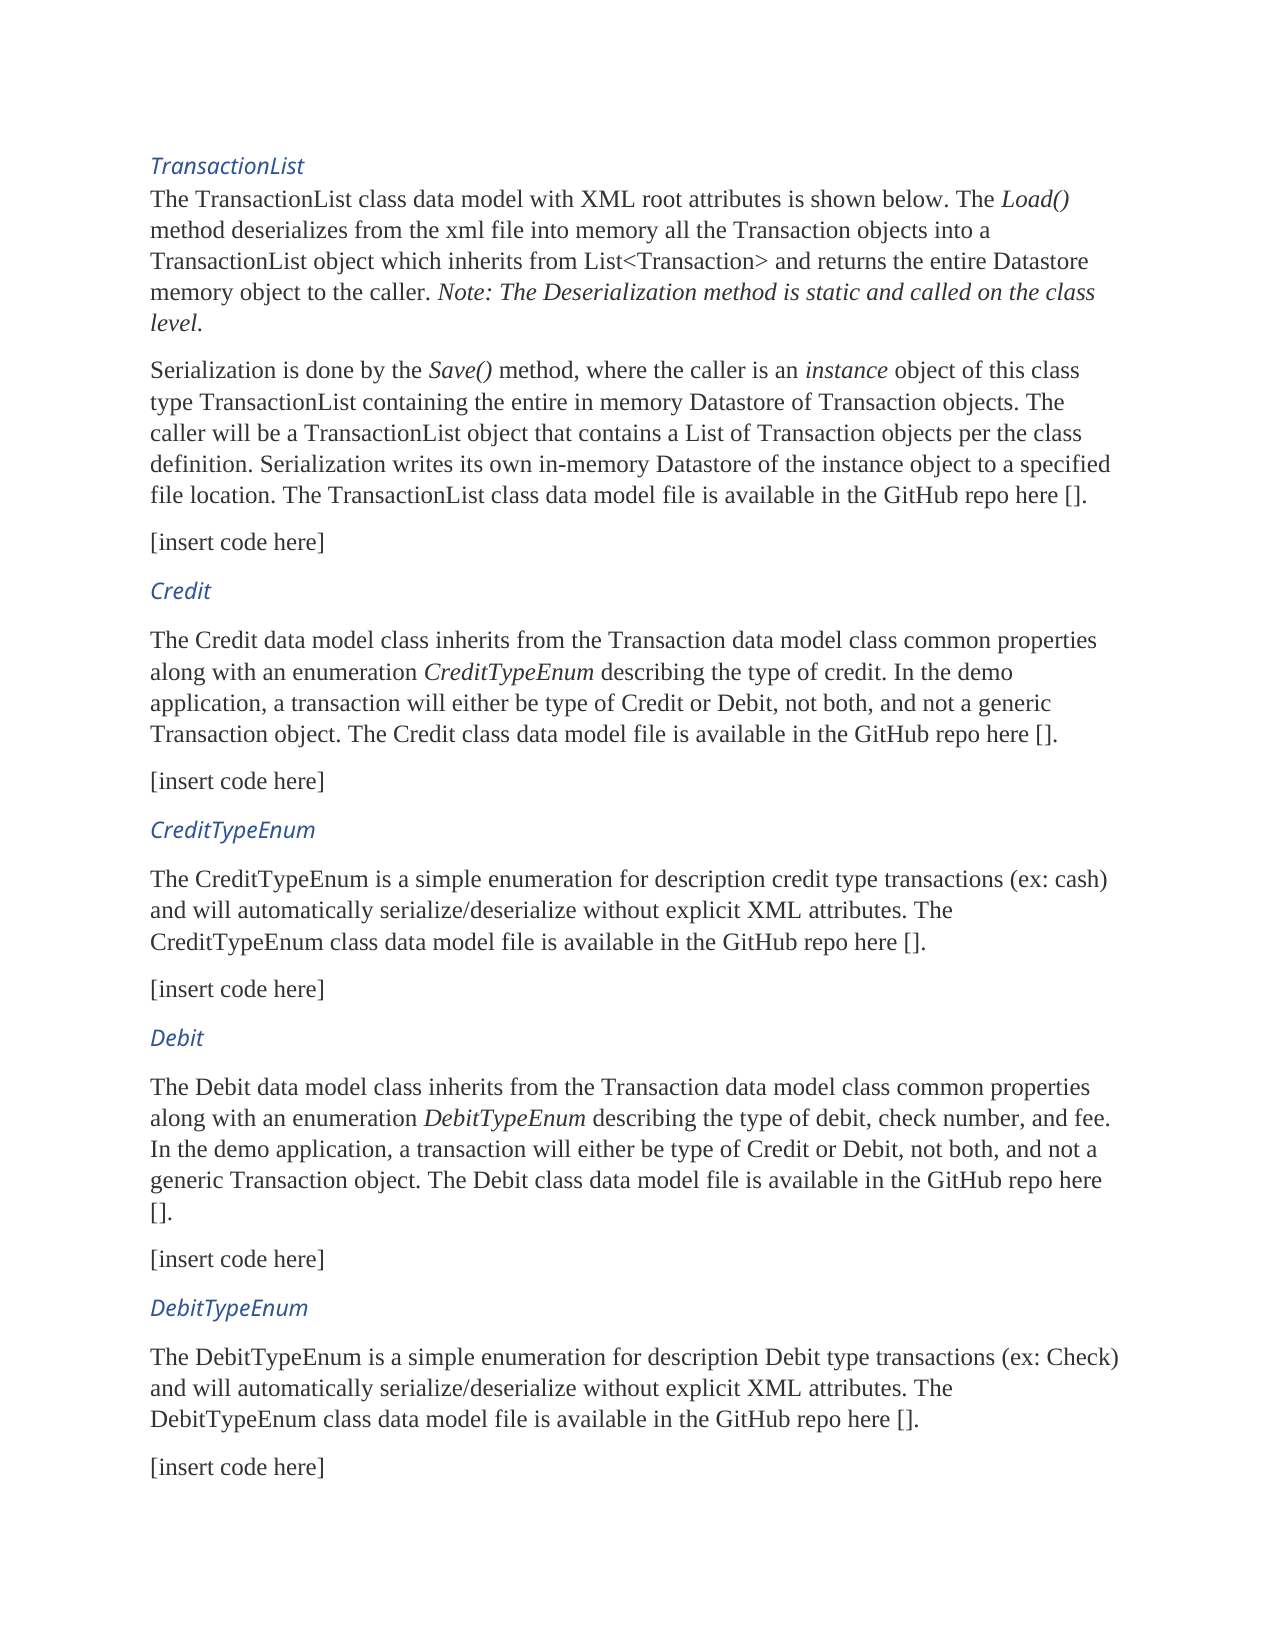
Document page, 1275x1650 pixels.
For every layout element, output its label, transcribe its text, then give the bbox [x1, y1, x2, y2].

subtitle TransactionList [150, 150, 1125, 181]
text [insert code here] [150, 766, 1125, 795]
text DebitTypeEnum [150, 1292, 1125, 1323]
text The CreditTypeEnum is a simple enumeration for description credit type transactions (ex: cash) and will automatically serialize/deserialize without explicit XML attributes. The CreditTypeEnum class data model file is available in the GitHub repo here []. [150, 864, 1125, 955]
text [insert code here] [150, 1244, 1125, 1273]
text The Credit data model class inherits from the Transaction data model class common properties along with an enumeration CreditTypeEnum describing the type of credit. In the demo application, a transaction will either be type of Credit or Debit, not both, and not a generic Transaction object. The Credit class data model file is available in the GitHub repo here []. [150, 626, 1125, 747]
text [insert code here] [150, 974, 1125, 1003]
text Credit [150, 575, 1125, 606]
text Serialization is done by the Save() method, where the caller is an instance object of this class type TransactionList containing the entire in memory Datastore of Transaction objects. The caller will be a TransactionList object that contains a List of Transaction objects per the class definition. Serialization writes its own in-memory Datastore of the instance object to a specified file location. The TransactionList class data model file is available in the GitHub repo here []. [150, 356, 1125, 508]
text Debit [150, 1022, 1125, 1053]
text [insert code here] [150, 527, 1125, 556]
text CreditTypeEnum [150, 814, 1125, 845]
text [insert code here] [150, 1452, 1125, 1481]
text The Debit data model class inherits from the Transaction data model class common properties along with an enumeration DebitTypeEnum describing the type of debit, check number, and fee. In the demo application, a transaction will either be type of Credit or Debit, not both, and not a generic Transaction object. The Debit class data model file is available in the GitHub repo here []. [150, 1072, 1125, 1225]
text The TransactionList class data model with XML root attributes is shown below. The Load() method deserializes from the xml file into memory all the Transaction objects into a TransactionList object which inherits from List<Transaction> and returns the entire Datastore memory object to the caller. Note: The Deserialization method is static and called on the class level. [150, 184, 1125, 337]
text The DebitTypeEnum is a simple enumeration for description Debit type transactions (ex: Check) and will automatically serialize/deserialize without explicit XML attributes. The DebitTypeEnum class data model file is available in the GitHub repo here []. [150, 1342, 1125, 1433]
